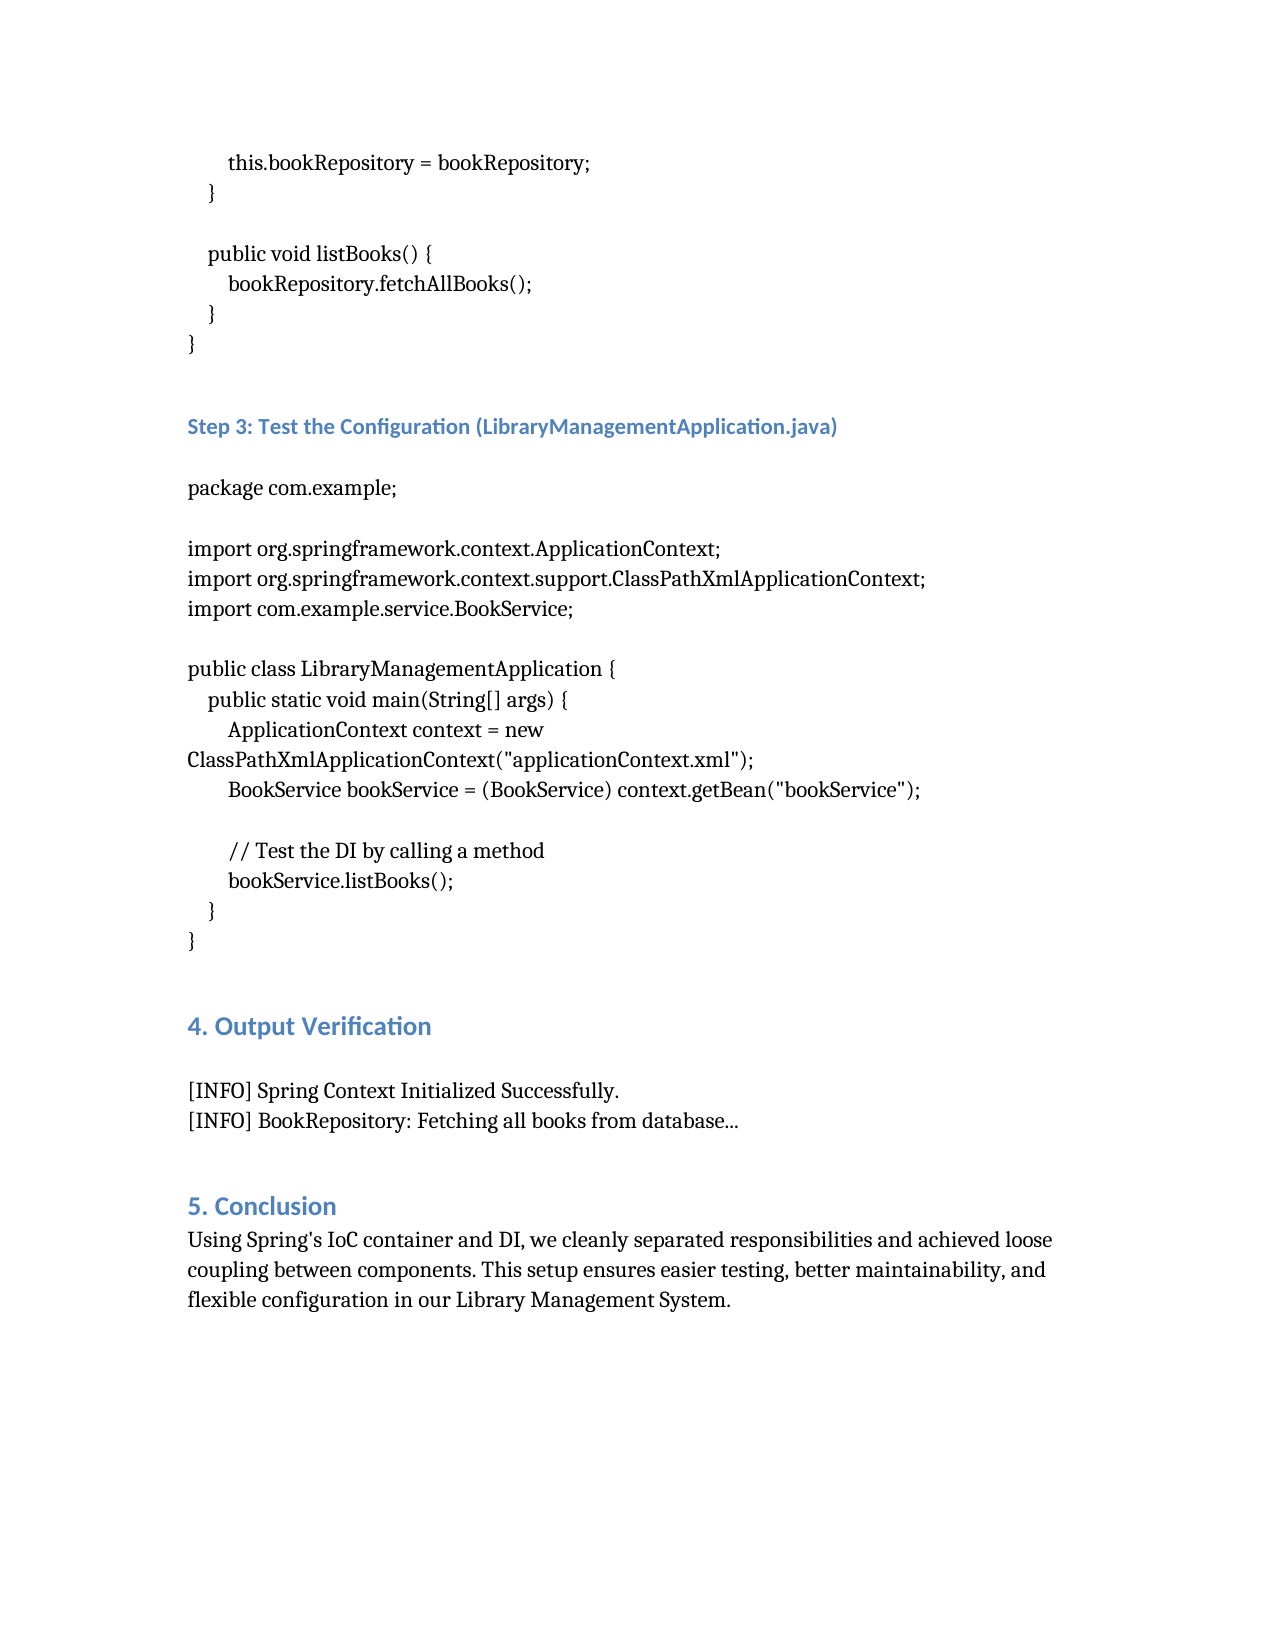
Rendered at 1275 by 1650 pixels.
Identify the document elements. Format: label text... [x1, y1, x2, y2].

subtitle 4. Output Verification [187, 1009, 1087, 1042]
subtitle Step 3: Test the Configuration (LibraryManagementApplication.java) [187, 412, 1087, 441]
text Using Spring's IoC container and DI, we cleanly separated responsibilities and achieved loose coupling between components. This setup ensures easier testing, better maintainability, and flexible configuration in our Library Management System. [187, 1227, 1087, 1313]
subtitle 5. Conclusion [187, 1189, 1087, 1222]
text package com.example; import org.springframework.context.ApplicationContext; import org.springframework.context.support.ClassPathXmlApplicationContext; import com.example.service.BookService; public class LibraryManagementApplication { public static void main(String[] args) { ApplicationContext context = new ClassPathXmlApplicationContext("applicationContext.xml"); BookService bookService = (BookService) context.getBean("bookService"); // Test the DI by calling a method bookService.listBooks(); } } [187, 445, 1087, 984]
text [187, 150, 1087, 388]
text [INFO] Spring Context Initialized Successfully. [INFO] BookRepository: Fetching all books from database... [187, 1047, 1087, 1164]
